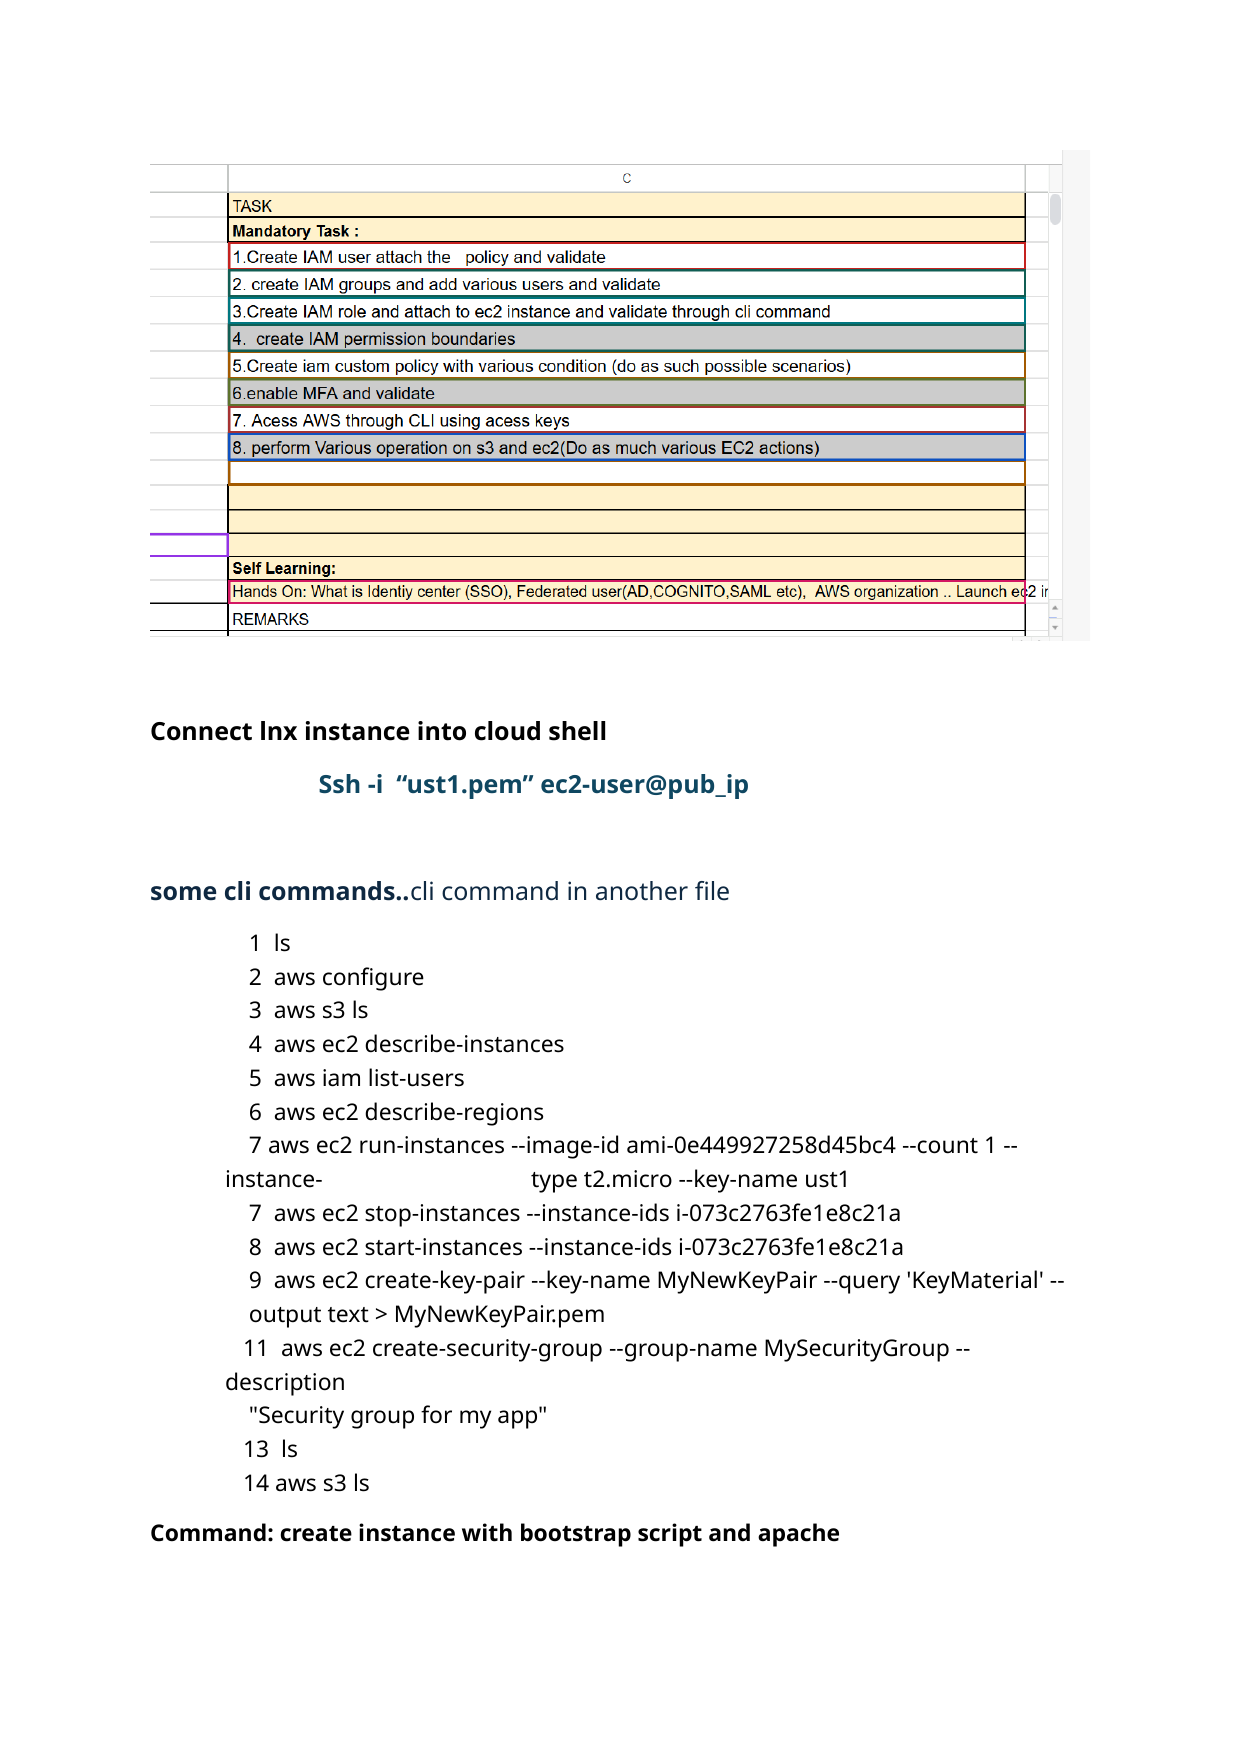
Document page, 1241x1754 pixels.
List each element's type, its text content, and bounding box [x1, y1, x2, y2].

list 4 aws ec2 describe-instances [225, 1028, 1090, 1059]
list "Security group for my app" [225, 1399, 1090, 1431]
list 5 aws iam list-users [225, 1062, 1090, 1093]
text Command: create instance with bootstrap script and apache [150, 1517, 1090, 1549]
list 8 aws ec2 start-instances --instance-ids i-073c2763fe1e8c21a [225, 1231, 1090, 1262]
text Connect lnx instance into cloud shell [150, 713, 1090, 747]
list 9 aws ec2 create-key-pair --key-name MyNewKeyPair --query 'KeyMaterial' -- [225, 1264, 1090, 1296]
list 11 aws ec2 create-security-group --group-name MySecurityGroup --description [225, 1332, 1090, 1397]
list 7 aws ec2 stop-instances --instance-ids i-073c2763fe1e8c21a [225, 1197, 1090, 1228]
list 2 aws configure [225, 961, 1090, 992]
list output text > MyNewKeyPair.pem [225, 1298, 1090, 1329]
list 13 ls [225, 1433, 1090, 1464]
picture [150, 150, 1091, 641]
list 3 aws s3 ls [225, 994, 1090, 1026]
list 14 aws s3 ls [225, 1467, 1090, 1498]
text Ssh -i “ust1.pem” ec2-user@pub_ip [150, 767, 1090, 801]
list 6 aws ec2 describe-regions [225, 1096, 1090, 1127]
list 7 aws ec2 run-instances --image-id ami-0e449927258d45bc4 --count 1 --instance- type t2.micro --key-name ust1 [225, 1129, 1090, 1194]
text some cli commands..cli command in another file [150, 873, 1090, 908]
list 1 ls [225, 927, 1090, 958]
